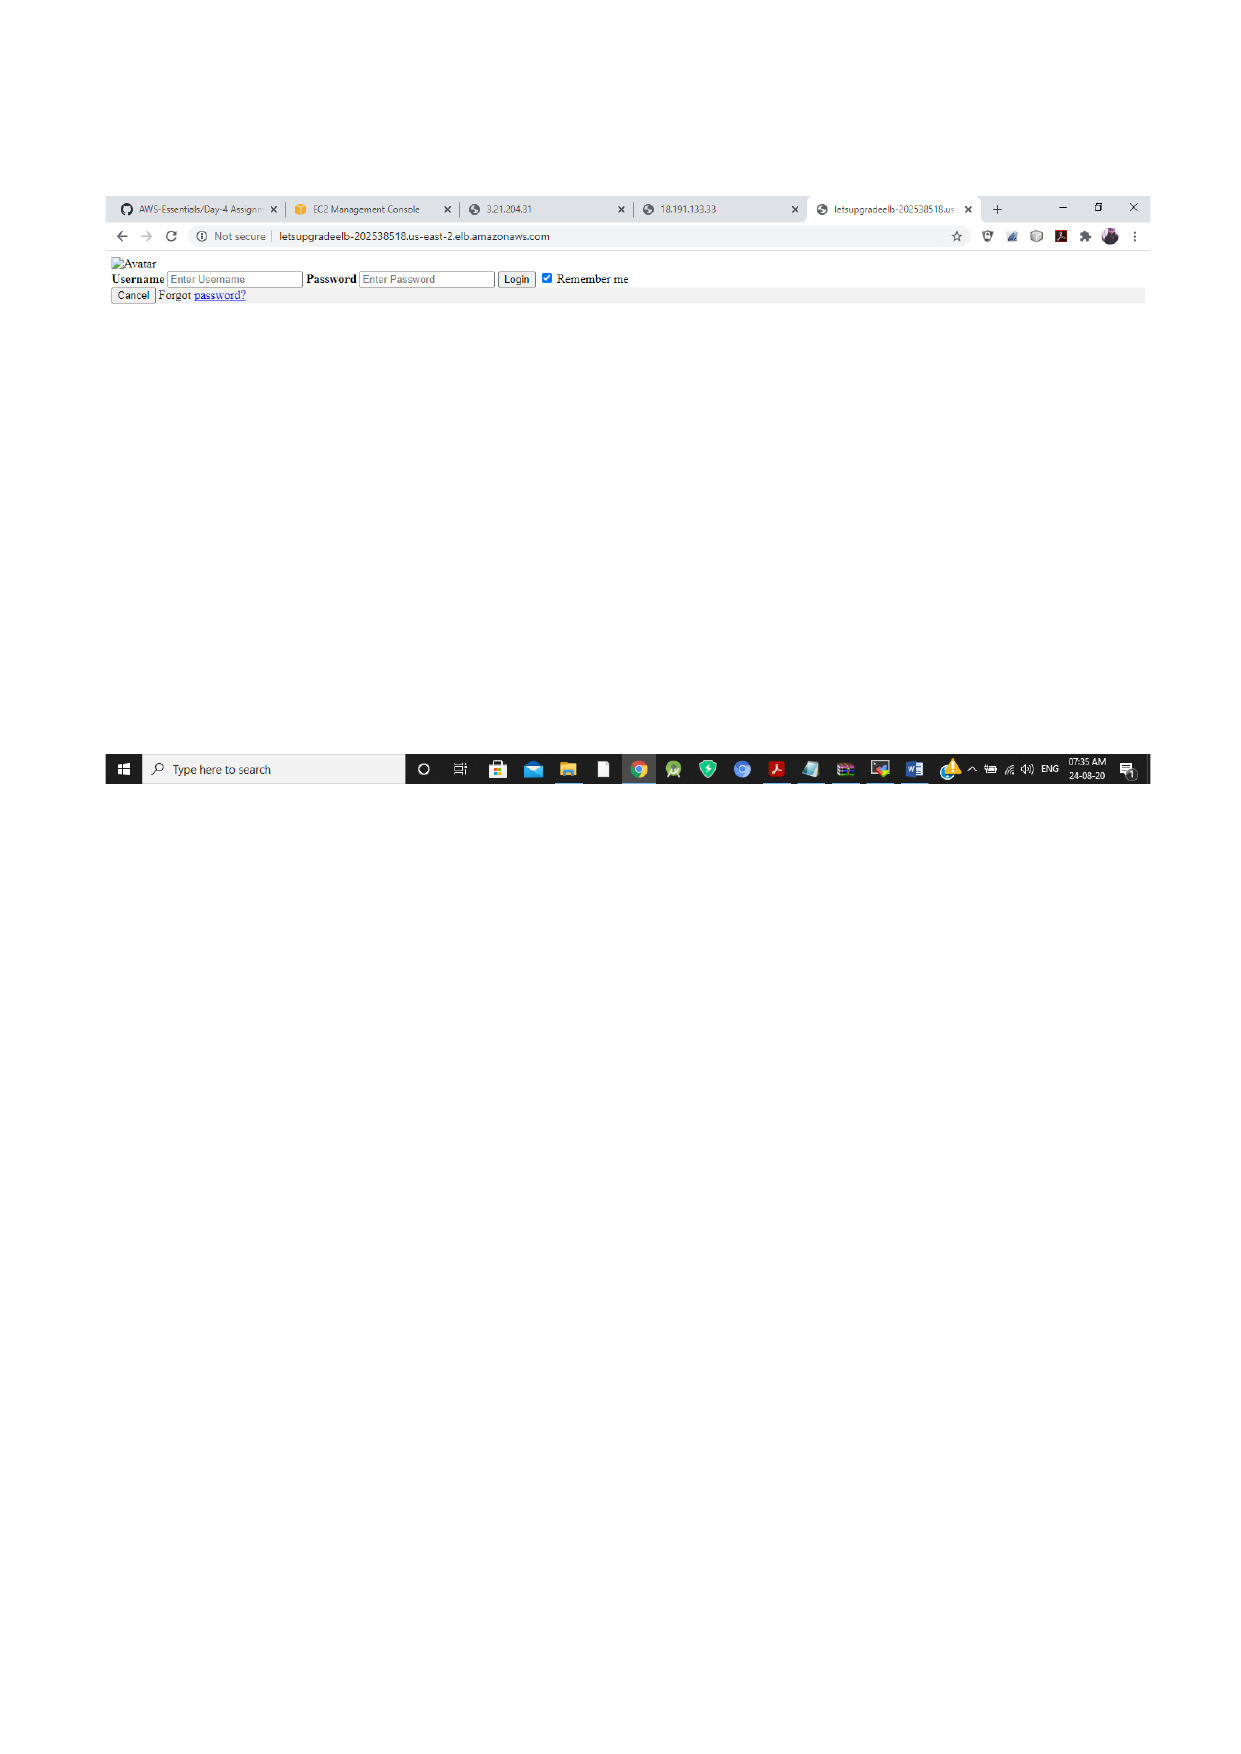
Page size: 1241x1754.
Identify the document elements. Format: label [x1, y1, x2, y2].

picture [105, 196, 1151, 784]
